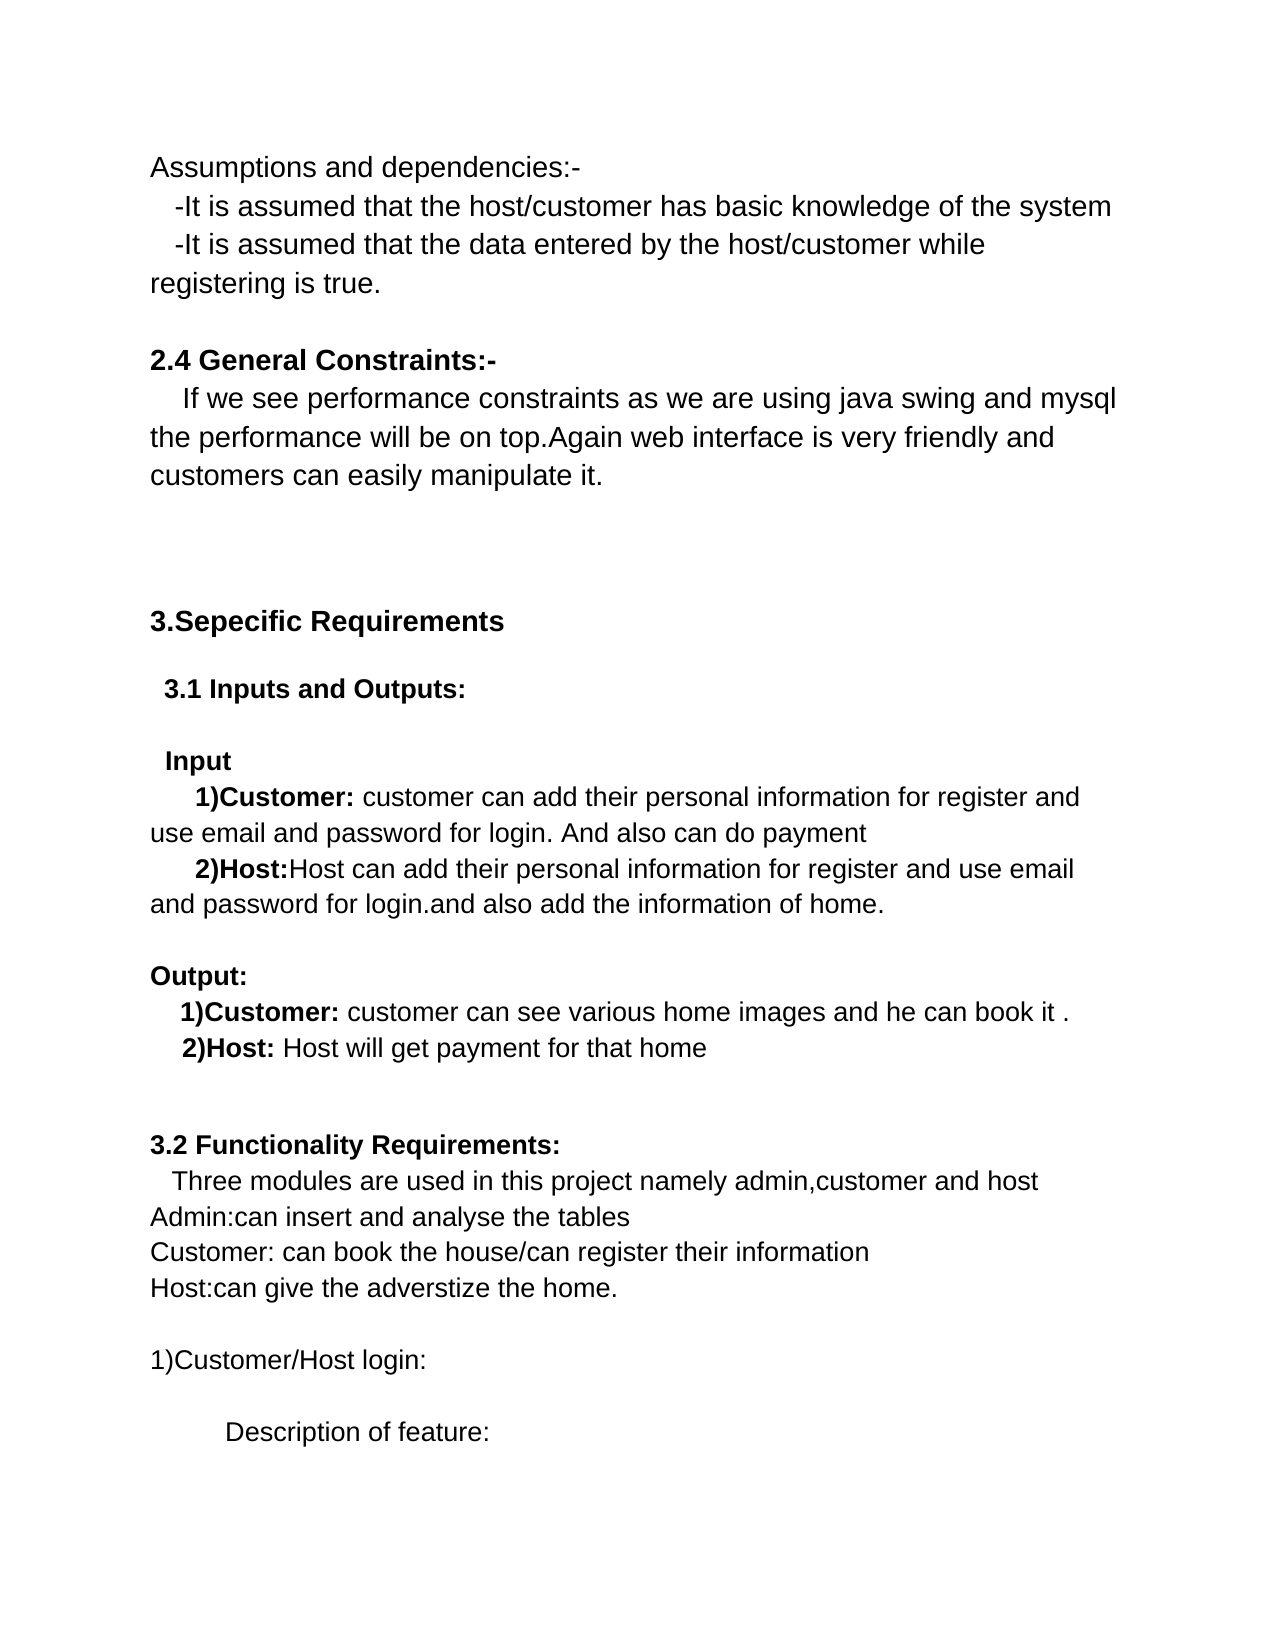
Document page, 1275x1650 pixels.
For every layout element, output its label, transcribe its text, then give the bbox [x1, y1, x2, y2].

text 2)Host: Host will get payment for that home [150, 1032, 1125, 1063]
text -It is assumed that the host/customer has basic knowledge of the system [150, 188, 1125, 222]
text Assumptions and dependencies:- [150, 150, 1125, 183]
text Customer: can book the house/can register their information [150, 1236, 1125, 1268]
text 3.1 Inputs and Outputs: [150, 673, 1125, 704]
text 1)Customer: customer can add their personal information for register and use email and password for login. And also can do payment [150, 781, 1125, 848]
text Three modules are used in this project namely admin,customer and host [150, 1164, 1125, 1196]
text 3.Sepecific Requirements [150, 604, 1125, 638]
text 2)Host:Host can add their personal information for register and use email and password for login.and also add the information of home. [150, 853, 1125, 920]
text 3.2 Functionality Requirements: [150, 1129, 1125, 1160]
text Admin:can insert and analyse the tables [150, 1201, 1125, 1232]
text Input [150, 745, 1125, 776]
text Output: [150, 960, 1125, 992]
text Description of feature: [225, 1416, 1125, 1447]
text 2.4 General Constraints:- [150, 343, 1125, 376]
text Host:can give the adverstize the home. [150, 1272, 1125, 1304]
text 1)Customer: customer can see various home images and he can book it . [150, 996, 1125, 1028]
text 1)Customer/Host login: [150, 1344, 1125, 1376]
text If we see performance constraints as we are using java swing and mysql the performance will be on top.Again web interface is very friendly and customers can easily manipulate it. [150, 381, 1125, 492]
text -It is assumed that the data entered by the host/customer while registering is true. [150, 227, 1125, 299]
